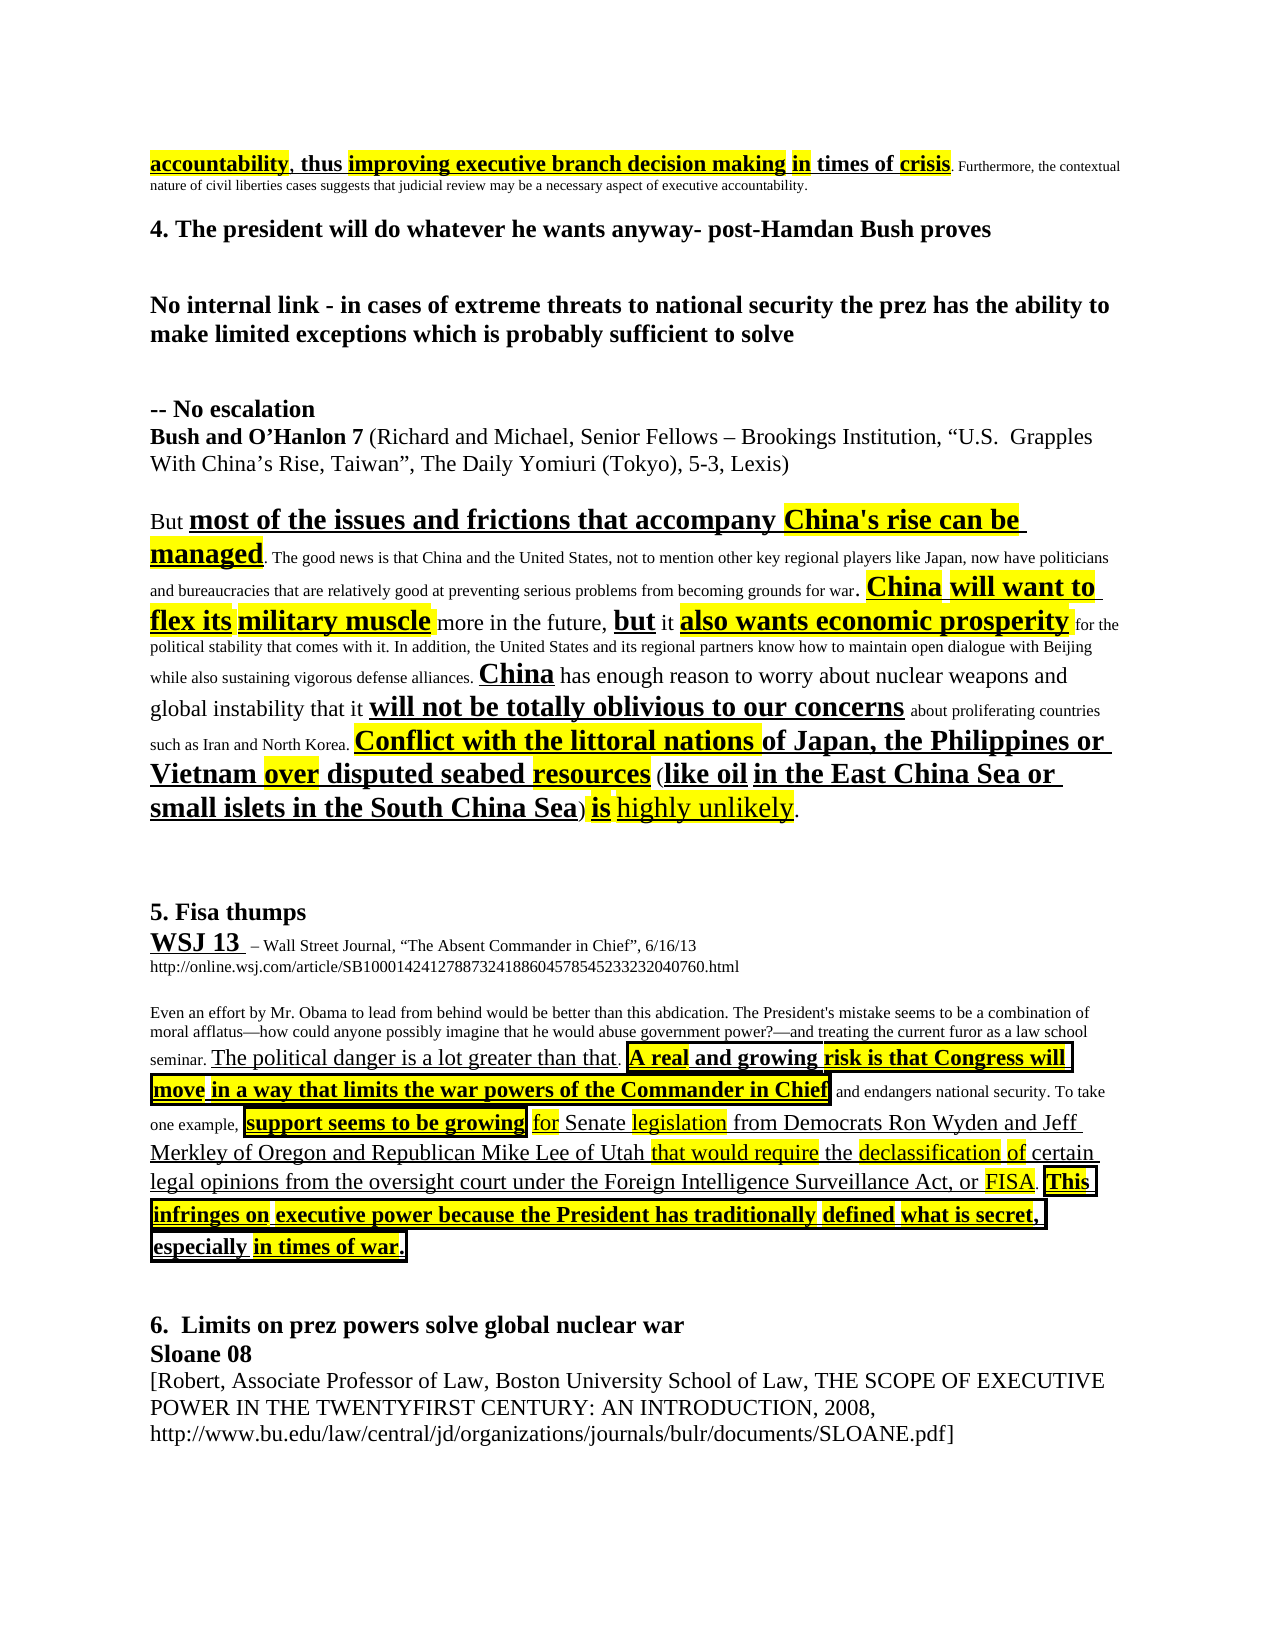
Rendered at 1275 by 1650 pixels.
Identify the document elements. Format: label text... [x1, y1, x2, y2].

text WSJ 13 – Wall Street Journal, “The Absent Commander in Chief”, 6/16/13 http://online.wsj.com/article/SB10001424127887324188604578545233232040760.html [150, 926, 1125, 976]
subtitle No internal link - in cases of extreme threats to national security the prez has the ability to make limited exceptions which is probably sufficient to solve [150, 290, 1125, 347]
text Bush and O’Hanlon 7 (Richard and Michael, Senior Fellows – Brookings Institution, “U.S. Grapples With China’s , ”, The Daily Yomiuri (), 5-3, Lexis) [150, 423, 1125, 476]
text [Robert, Associate Professor of Law, Boston University School of Law, THE SCOPE OF EXECUTIVE POWER IN THE TWENTYFIRST CENTURY: AN INTRODUCTION, 2008, http://www.bu.edu/law/central/jd/organizations/journals/bulr/documents/SLOANE.pdf] [150, 1367, 1125, 1446]
text Even an effort by Mr. Obama to lead from behind would be better than this abdication. The President's mistake seems to be a combination of moral afflatus—how could anyone possibly imagine that he would abuse government power?—and treating the current furor as a law school seminar. The political danger is a lot greater than that. A real and growing risk is that Congress will move in a way that limits the war powers of the Commander in Chief and endangers national security. To take one example, support seems to be growing for Senate legislation from Democrats Ron Wyden and Jeff Merkley of Oregon and Republican Mike Lee of Utah that would require the declassification of certain legal opinions from the oversight court under the Foreign Intelligence Surveillance Act, or FISA. This infringes on executive power because the President has traditionally defined what is secret, especially in times of war. [150, 1002, 1125, 1263]
subtitle 5. Fisa thumps [150, 897, 1125, 926]
text But most of the issues and frictions that accompany 's rise can be managed. The good news is that and the , not to mention other key regional players like , now have politicians and bureaucracies that are relatively good at preventing serious problems from becoming grounds for war. will want to flex its military muscle more in the future, but it also wants economic prosperity for the political stability that comes with it. In addition, the and its regional partners know how to maintain open dialogue with while also sustaining vigorous defense alliances. has enough reason to worry about nuclear weapons and global instability that it will not be totally oblivious to our concerns about proliferating countries such as and . Conflict with the littoral nations of , the or over disputed seabed resources (like oil in the East China Sea or small islets in the ) is highly unlikely. [150, 476, 1125, 823]
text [150, 150, 1125, 193]
text Sloane 08 [150, 1339, 1125, 1367]
subtitle 6. Limits on prez powers solve global nuclear war [150, 1310, 1125, 1339]
subtitle 4. The president will do whatever he wants anyway- post-Hamdan Bush proves [150, 214, 1125, 243]
subtitle -- No escalation [150, 394, 1125, 423]
